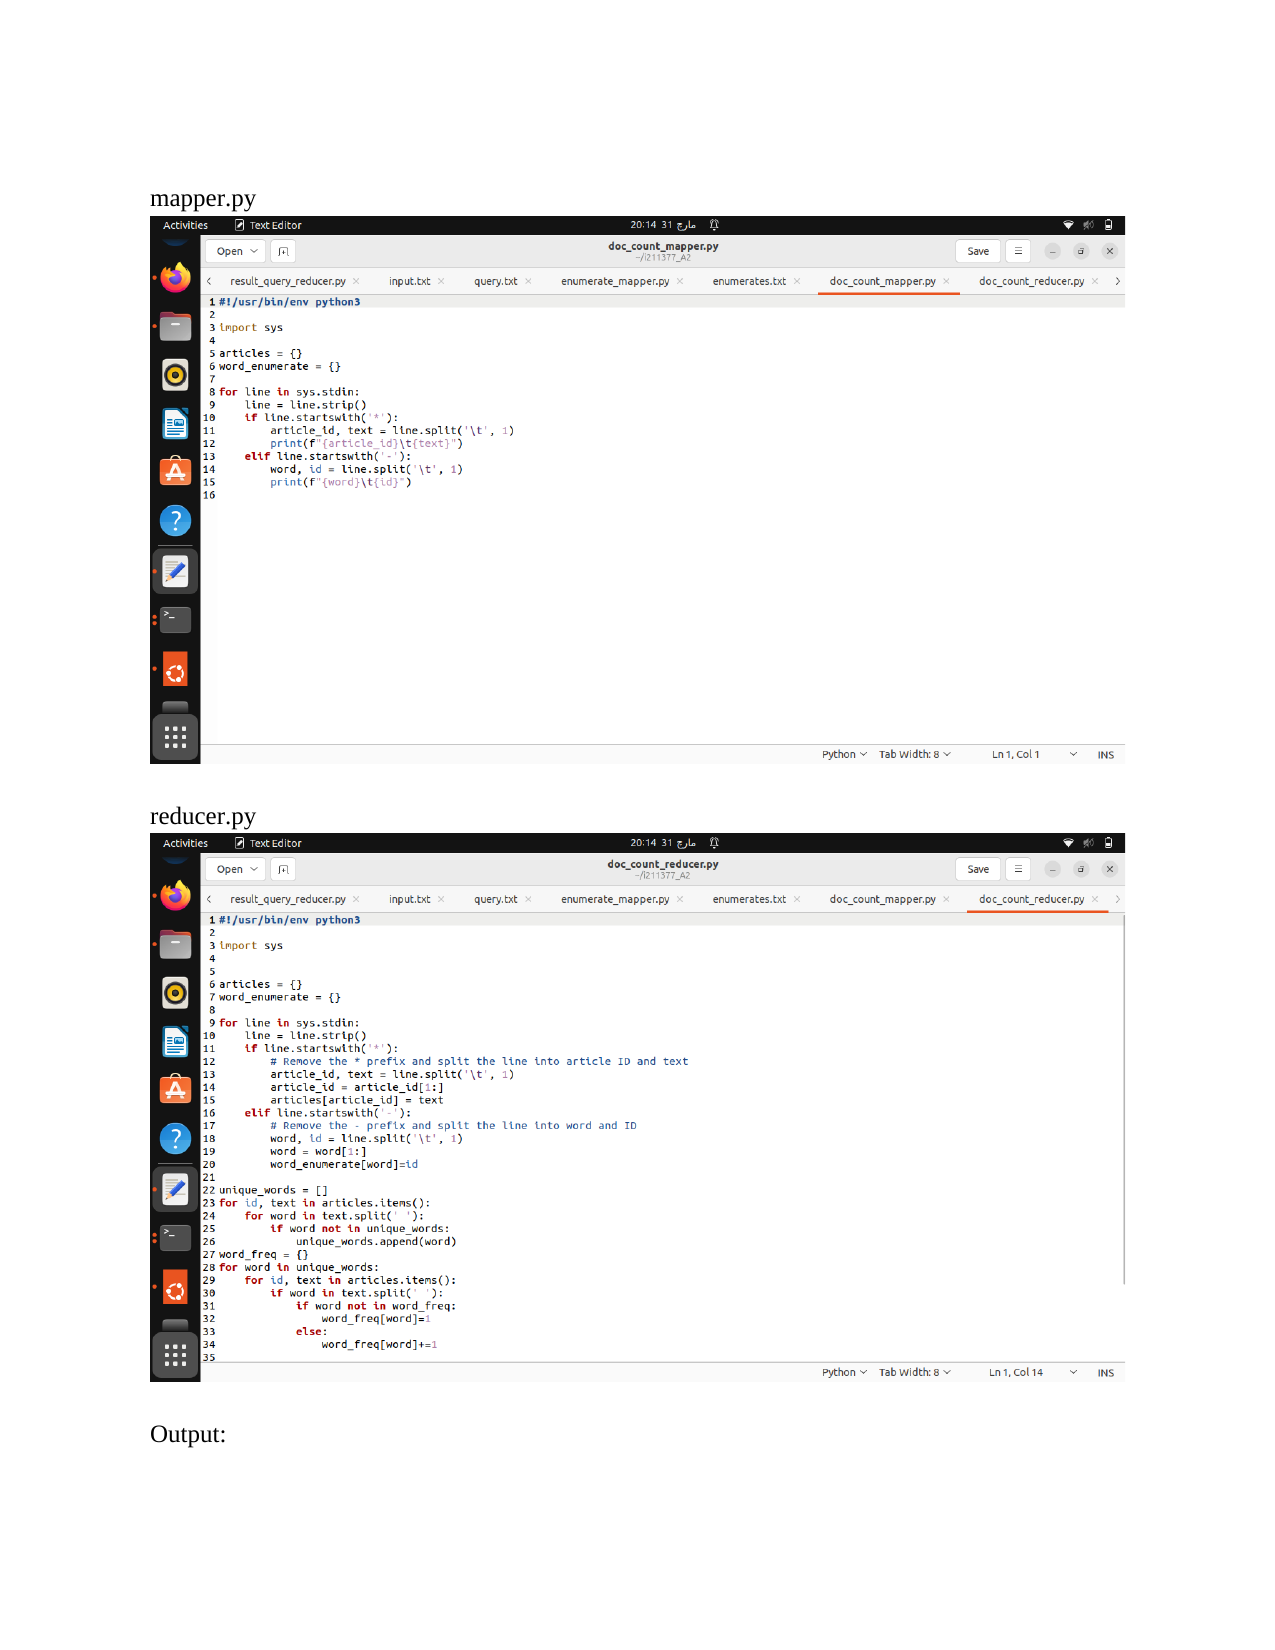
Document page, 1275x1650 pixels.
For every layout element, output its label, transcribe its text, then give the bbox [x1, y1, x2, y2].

picture [150, 216, 1125, 764]
text Output: [150, 1419, 1125, 1447]
picture [150, 833, 1125, 1382]
text mapper.py [150, 183, 1125, 212]
text reducer.py [150, 801, 1125, 829]
